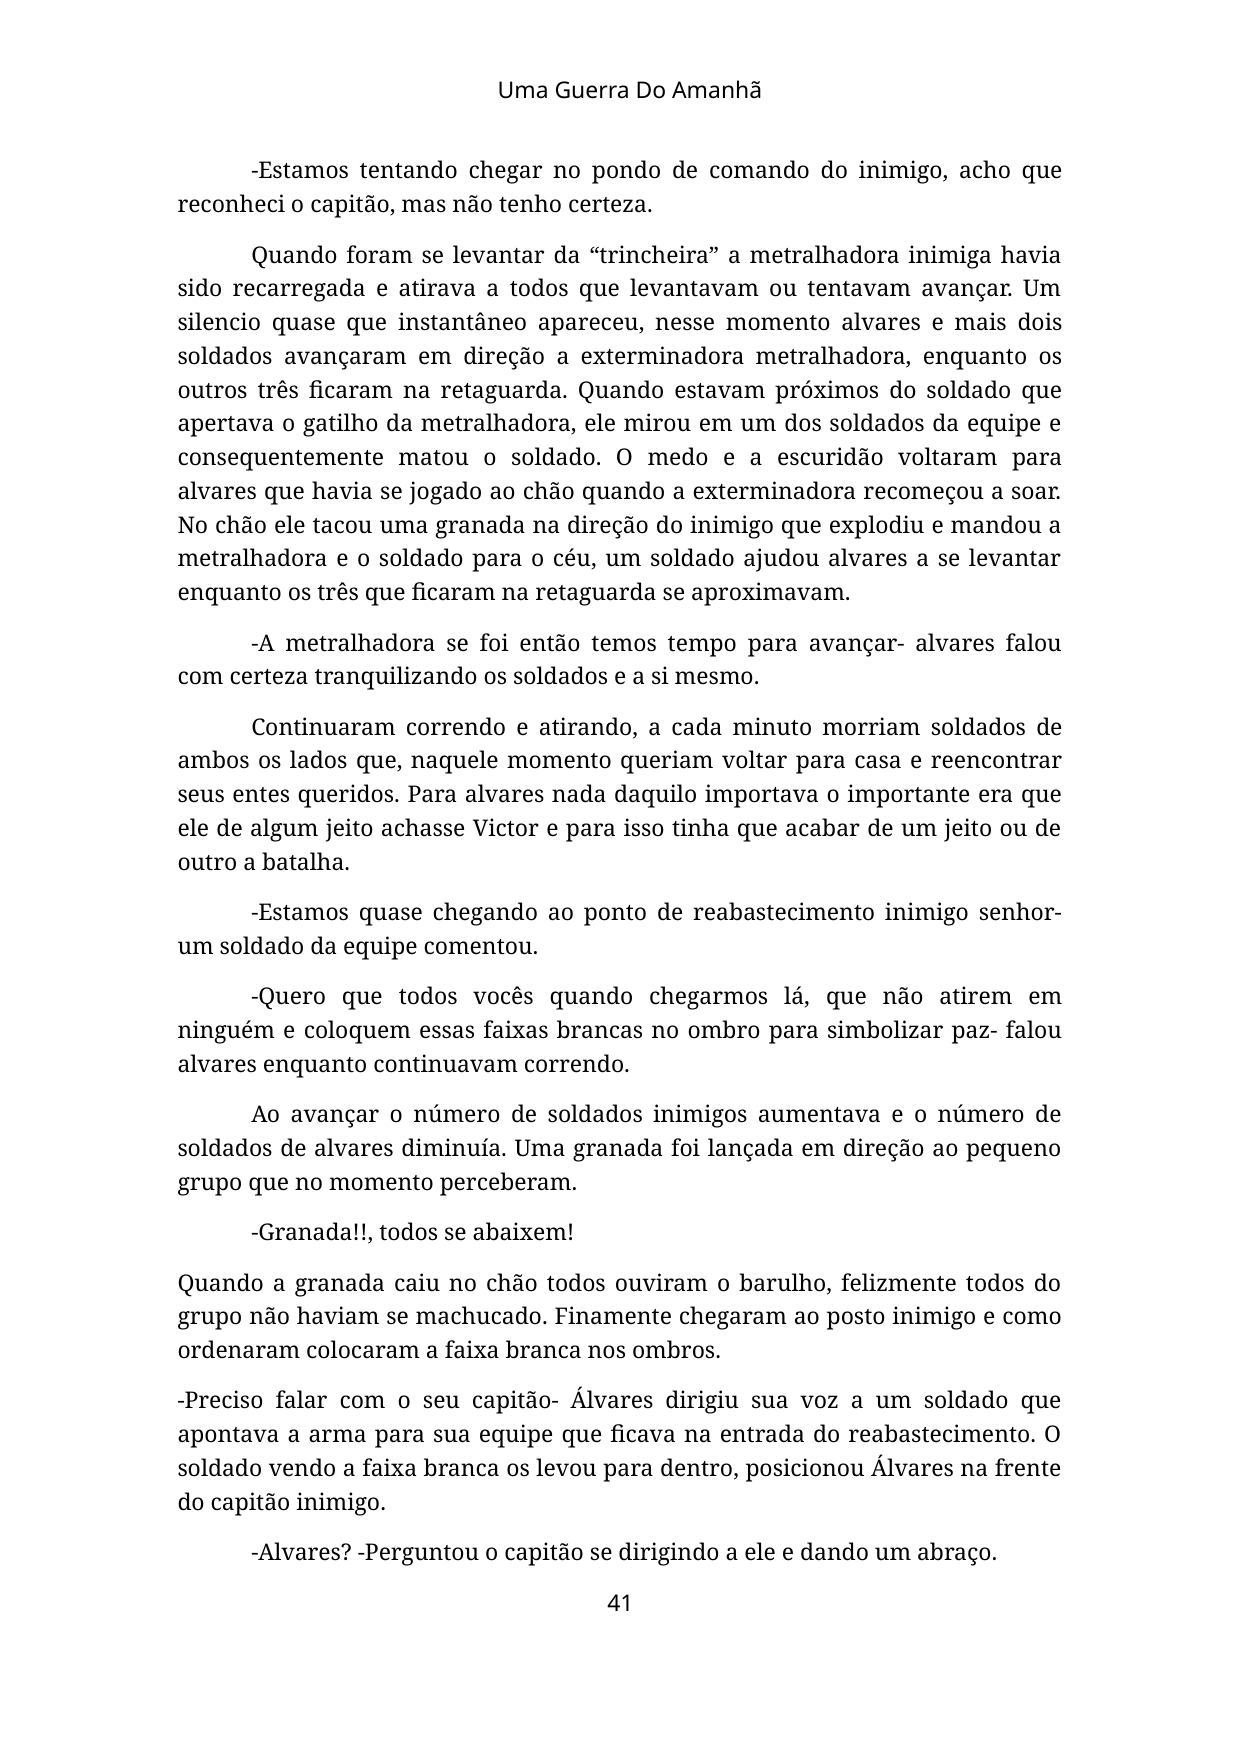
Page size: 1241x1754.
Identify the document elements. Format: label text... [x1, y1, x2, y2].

text -A metralhadora se foi então temos tempo para avançar- alvares falou com certeza tranquilizando os soldados e a si mesmo. [177, 627, 1063, 692]
text Quando foram se levantar da “trincheira” a metralhadora inimiga havia sido recarregada e atirava a todos que levantavam ou tentavam avançar. Um silencio quase que instantâneo apareceu, nesse momento alvares e mais dois soldados avançaram em direção a exterminadora metralhadora, enquanto os outros três ficaram na retaguarda. Quando estavam próximos do soldado que apertava o gatilho da metralhadora, ele mirou em um dos soldados da equipe e consequentemente matou o soldado. O medo e a escuridão voltaram para alvares que havia se jogado ao chão quando a exterminadora recomeçou a soar. No chão ele tacou uma granada na direção do inimigo que explodiu e mandou a metralhadora e o soldado para o céu, um soldado ajudou alvares a se levantar enquanto os três que ficaram na retaguarda se aproximavam. [177, 239, 1063, 607]
text -Estamos quase chegando ao ponto de reabastecimento inimigo senhor- um soldado da equipe comentou. [177, 896, 1063, 961]
text -Preciso falar com o seu capitão- Álvares dirigiu sua voz a um soldado que apontava a arma para sua equipe que ficava na entrada do reabastecimento. O soldado vendo a faixa branca os levou para dentro, posicionou Álvares na frente do capitão inimigo. [177, 1384, 1063, 1517]
text -Alvares? -Perguntou o capitão se dirigindo a ele e dando um abraço. [177, 1536, 1063, 1567]
text -Quero que todos vocês quando chegarmos lá, que não atirem em ninguém e coloquem essas faixas brancas no ombro para simbolizar paz- falou alvares enquanto continuavam correndo. [177, 980, 1063, 1079]
text -Granada!!, todos se abaixem! [177, 1216, 1063, 1247]
text -Estamos tentando chegar no pondo de comando do inimigo, acho que reconheci o capitão, mas não tenho certeza. [177, 154, 1063, 219]
text Quando a granada caiu no chão todos ouviram o barulho, felizmente todos do grupo não haviam se machucado. Finamente chegaram ao posto inimigo e como ordenaram colocaram a faixa branca nos ombros. [177, 1267, 1063, 1365]
text Continuaram correndo e atirando, a cada minuto morriam soldados de ambos os lados que, naquele momento queriam voltar para casa e reencontrar seus entes queridos. Para alvares nada daquilo importava o importante era que ele de algum jeito achasse Victor e para isso tinha que acabar de um jeito ou de outro a batalha. [177, 711, 1063, 877]
text Ao avançar o número de soldados inimigos aumentava e o número de soldados de alvares diminuía. Uma granada foi lançada em direção ao pequeno grupo que no momento perceberam. [177, 1098, 1063, 1197]
